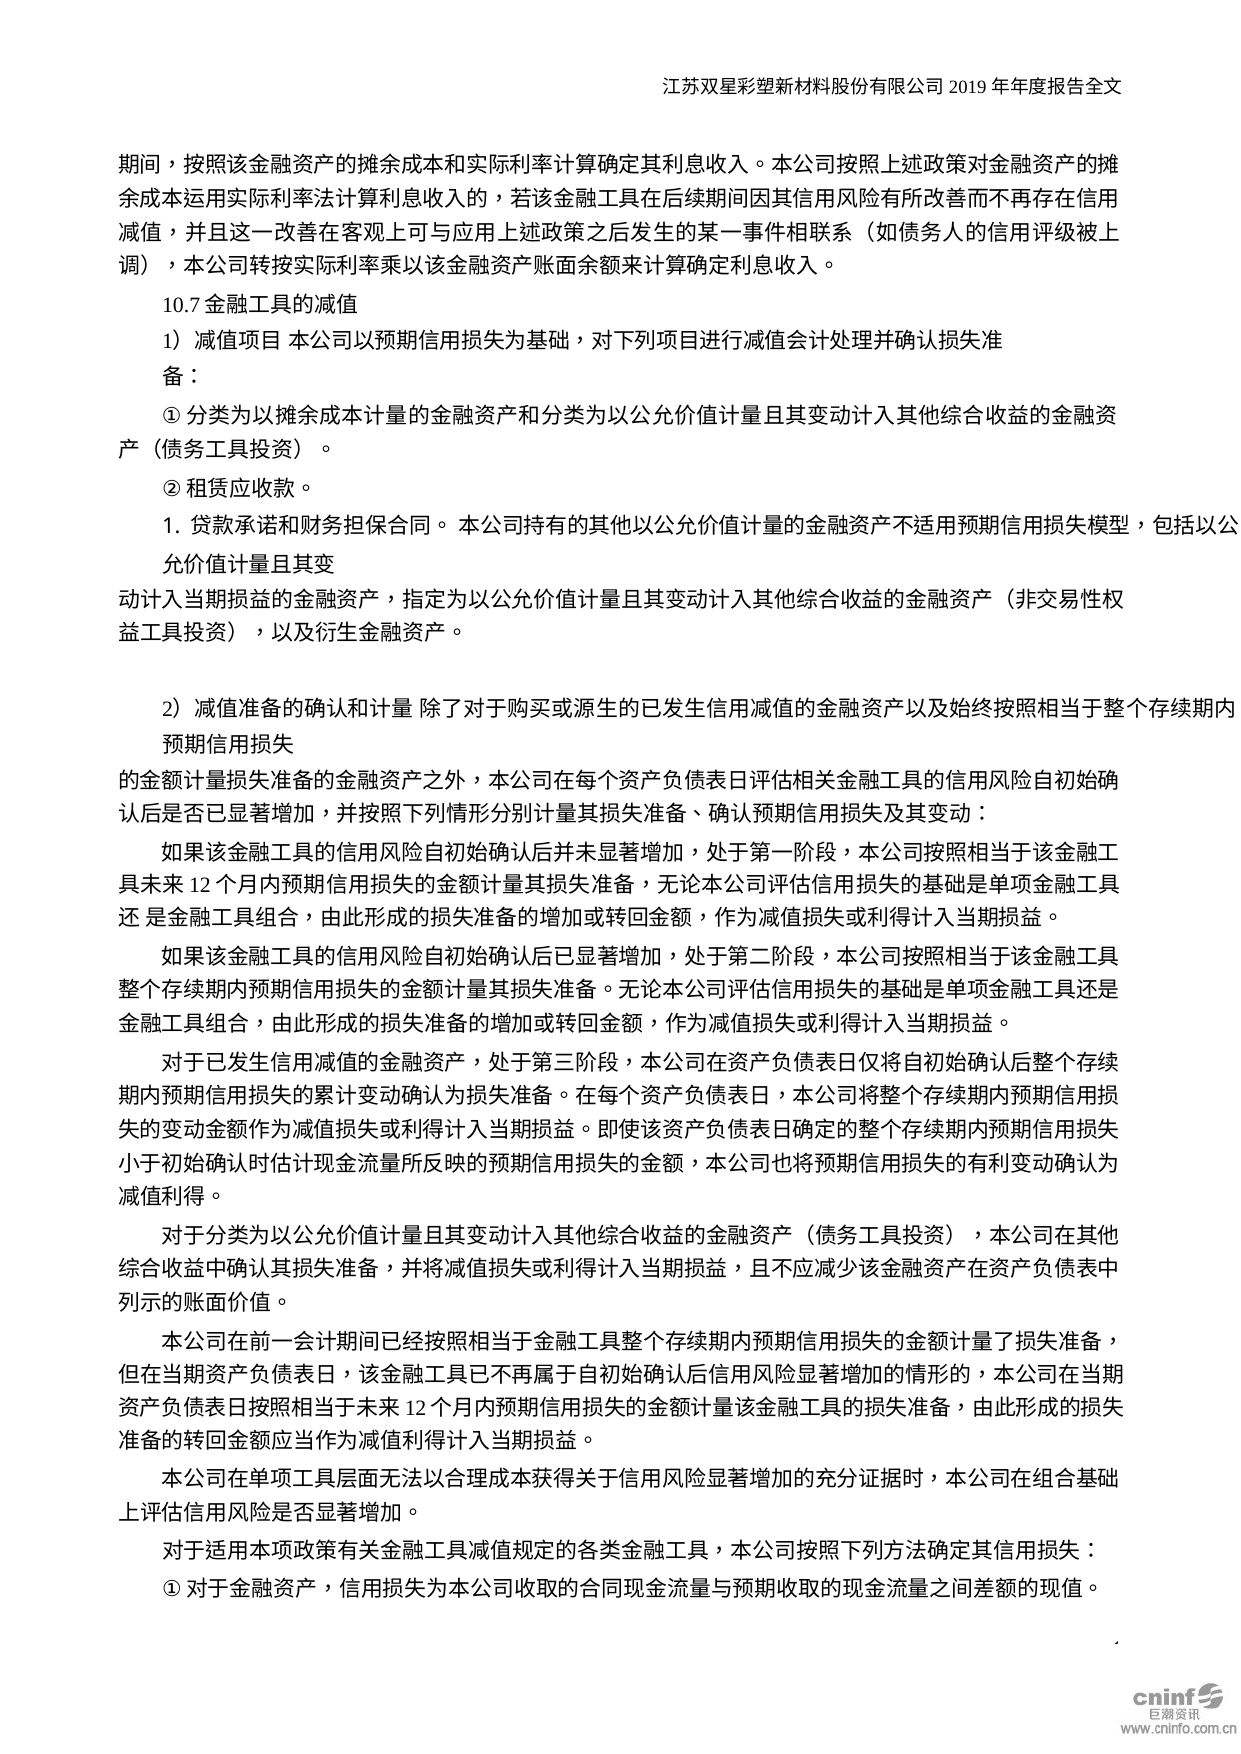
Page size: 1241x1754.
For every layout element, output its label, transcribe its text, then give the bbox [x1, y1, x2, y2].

text 如果该金融工具的信用风险自初始确认后并未显著增加，处于第一阶段，本公司按照相当于该金融工 具未来12个月内预期信用损失的金额计量其损失准备，无论本公司评估信用损失的基础是单项金融工具还 是金融工具组合，由此形成的损失准备的增加或转回金额，作为减值损失或利得计入当期损益。 [118, 837, 1123, 932]
text ②租赁应收款。 [162, 472, 1240, 502]
text 10.7金融工具的减值 [162, 289, 1240, 319]
text 2）减值准备的确认和计量 除了对于购买或源生的已发生信用减值的金融资产以及始终按照相当于整个存续期内预期信用损失 [162, 692, 1240, 758]
text 益工具投资），以及衍生金融资产。 [118, 617, 1240, 647]
text 动计入当期损益的金融资产，指定为以公允价值计量且其变动计入其他综合收益的金融资产（非交易性权 [118, 587, 1240, 613]
text 本公司在前一会计期间已经按照相当于金融工具整个存续期内预期信用损失的金额计量了损失准备， 但在当期资产负债表日，该金融工具已不再属于自初始确认后信用风险显著增加的情形的，本公司在当期 资产负债表日按照相当于未来12个月内预期信用损失的金额计量该金融工具的损失准备，由此形成的损失 准备的转回金额应当作为减值利得计入当期损益。 [118, 1326, 1125, 1454]
text ①分类为以摊余成本计量的金融资产和分类为以公允价值计量且其变动计入其他综合收益的金融资 产（债务工具投资）。 [118, 400, 1121, 464]
text 对于适用本项政策有关金融工具减值规定的各类金融工具，本公司按照下列方法确定其信用损失： [162, 1535, 1240, 1565]
text 1）减值项目 本公司以预期信用损失为基础，对下列项目进行减值会计处理并确认损失准备： [162, 325, 1020, 391]
text 本公司在单项工具层面无法以合理成本获得关于信用风险显著增加的充分证据时，本公司在组合基础 上评估信用风险是否显著增加。 [118, 1463, 1123, 1527]
picture [1115, 1680, 1240, 1737]
text 期间，按照该金融资产的摊余成本和实际利率计算确定其利息收入。本公司按照上述政策对金融资产的摊 余成本运用实际利率法计算利息收入的，若该金融工具在后续期间因其信用风险有所改善而不再存在信用 减值，并且这一改善在客观上可与应用上述政策之后发生的某一事件相联系（如债务人的信用评级被上 调），本公司转按实际利率乘以该金融资产账面余额来计算确定利息收入。 [118, 149, 1123, 280]
text 如果该金融工具的信用风险自初始确认后已显著增加，处于第二阶段，本公司按照相当于该金融工具 整个存续期内预期信用损失的金额计量其损失准备。无论本公司评估信用损失的基础是单项金融工具还是 金融工具组合，由此形成的损失准备的增加或转回金额，作为减值损失或利得计入当期损益。 [118, 941, 1123, 1038]
text 的金额计量损失准备的金融资产之外，本公司在每个资产负债表日评估相关金融工具的信用风险自初始确 认后是否已显著增加，并按照下列情形分别计量其损失准备、确认预期信用损失及其变动： [118, 764, 1123, 828]
text 对于分类为以公允价值计量且其变动计入其他综合收益的金融资产（债务工具投资），本公司在其他 综合收益中确认其损失准备，并将减值损失或利得计入当期损益，且不应减少该金融资产在资产负债表中 列示的账面价值。 [118, 1220, 1123, 1317]
text 对于已发生信用减值的金融资产，处于第三阶段，本公司在资产负债表日仅将自初始确认后整个存续 期内预期信用损失的累计变动确认为损失准备。在每个资产负债表日，本公司将整个存续期内预期信用损 失的变动金额作为减值损失或利得计入当期损益。即使该资产负债表日确定的整个存续期内预期信用损失 小于初始确认时估计现金流量所反映的预期信用损失的金额，本公司也将预期信用损失的有利变动确认为 减值利得。 [118, 1047, 1123, 1211]
text 1. 贷款承诺和财务担保合同。 本公司持有的其他以公允价值计量的金融资产不适用预期信用损失模型，包括以公允价值计量且其变 [162, 510, 1240, 578]
text ①对于金融资产，信用损失为本公司收取的合同现金流量与预期收取的现金流量之间差额的现值。 [162, 1573, 1240, 1603]
